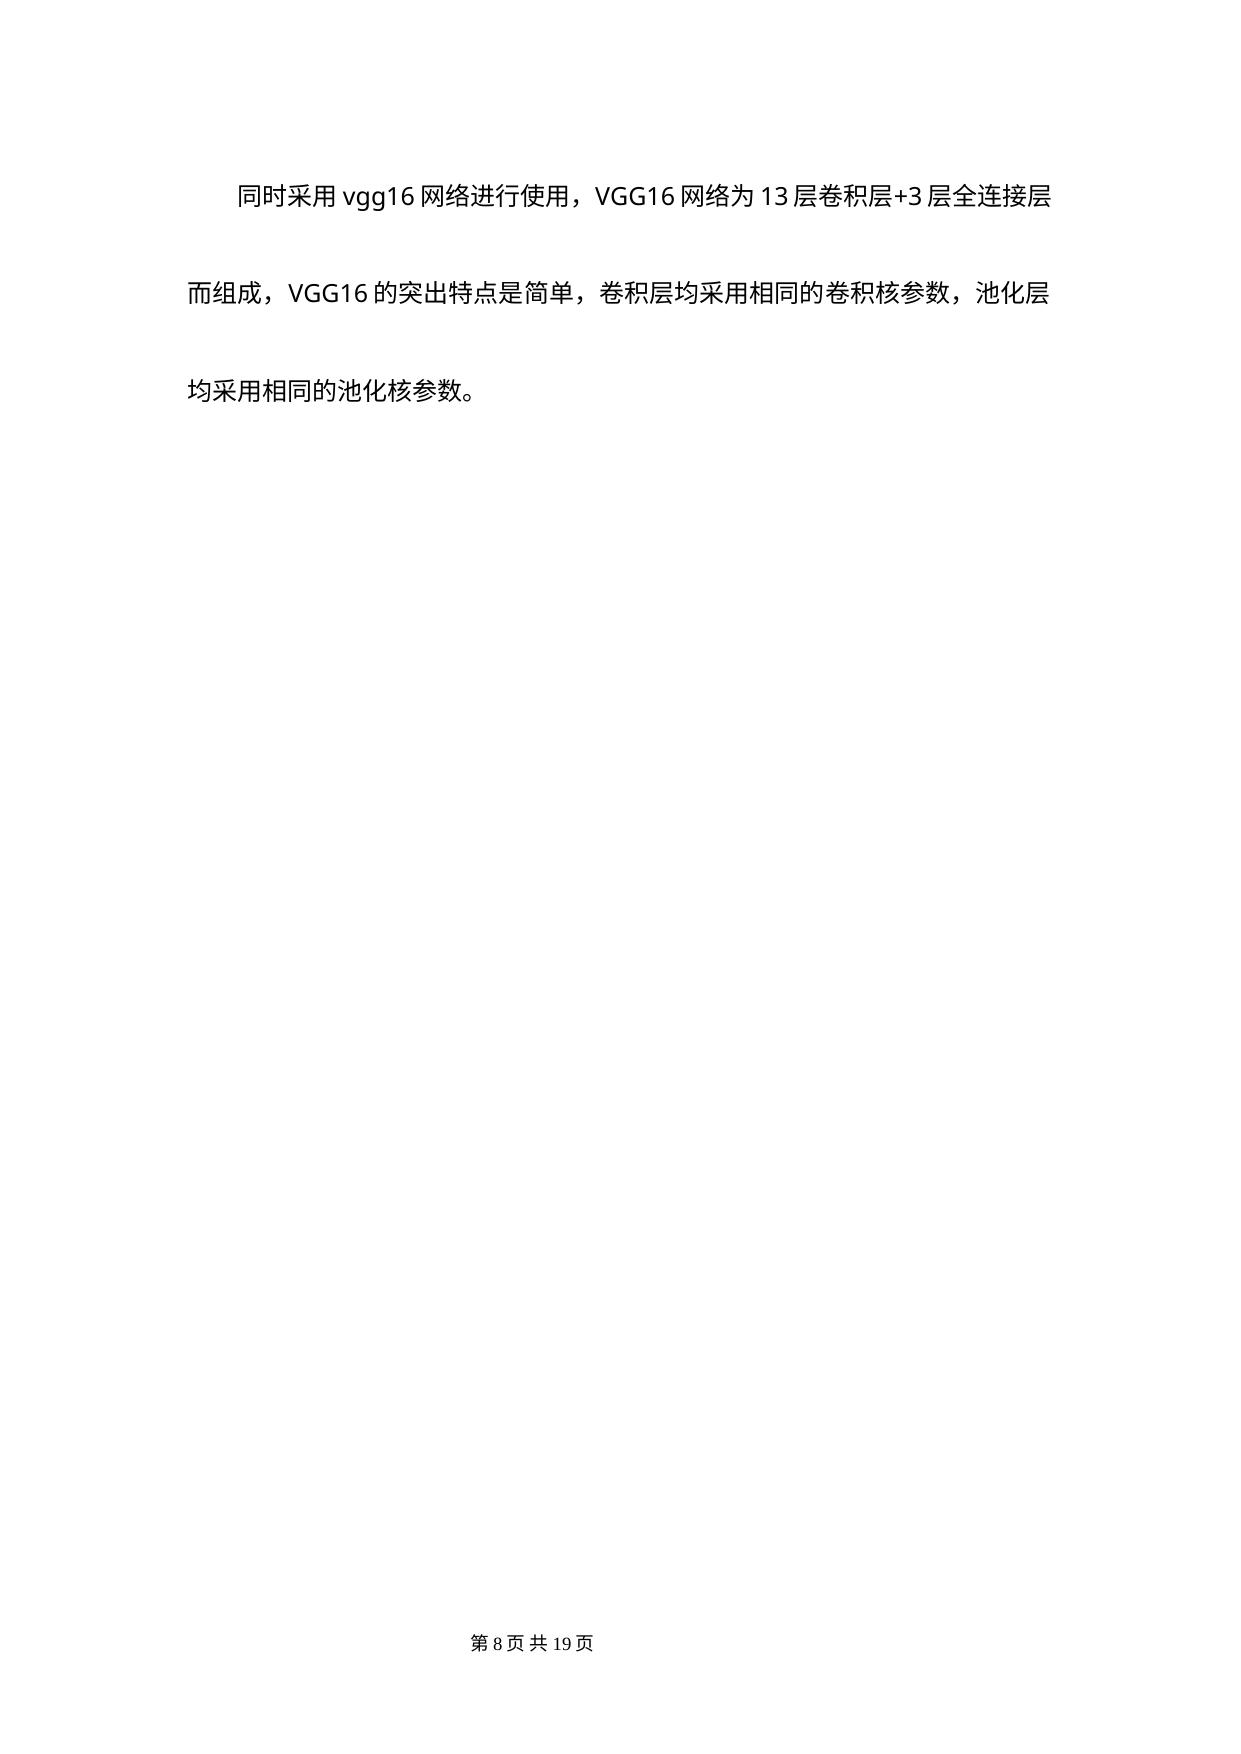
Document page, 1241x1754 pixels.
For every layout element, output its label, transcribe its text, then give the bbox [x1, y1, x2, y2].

text 同时采用vgg16网络进行使用，VGG16网络为13层卷积层+3层全连接层而组成，VGG16的突出特点是简单，卷积层均采用相同的卷积核参数，池化层均采用相同的池化核参数。 [187, 162, 1053, 422]
